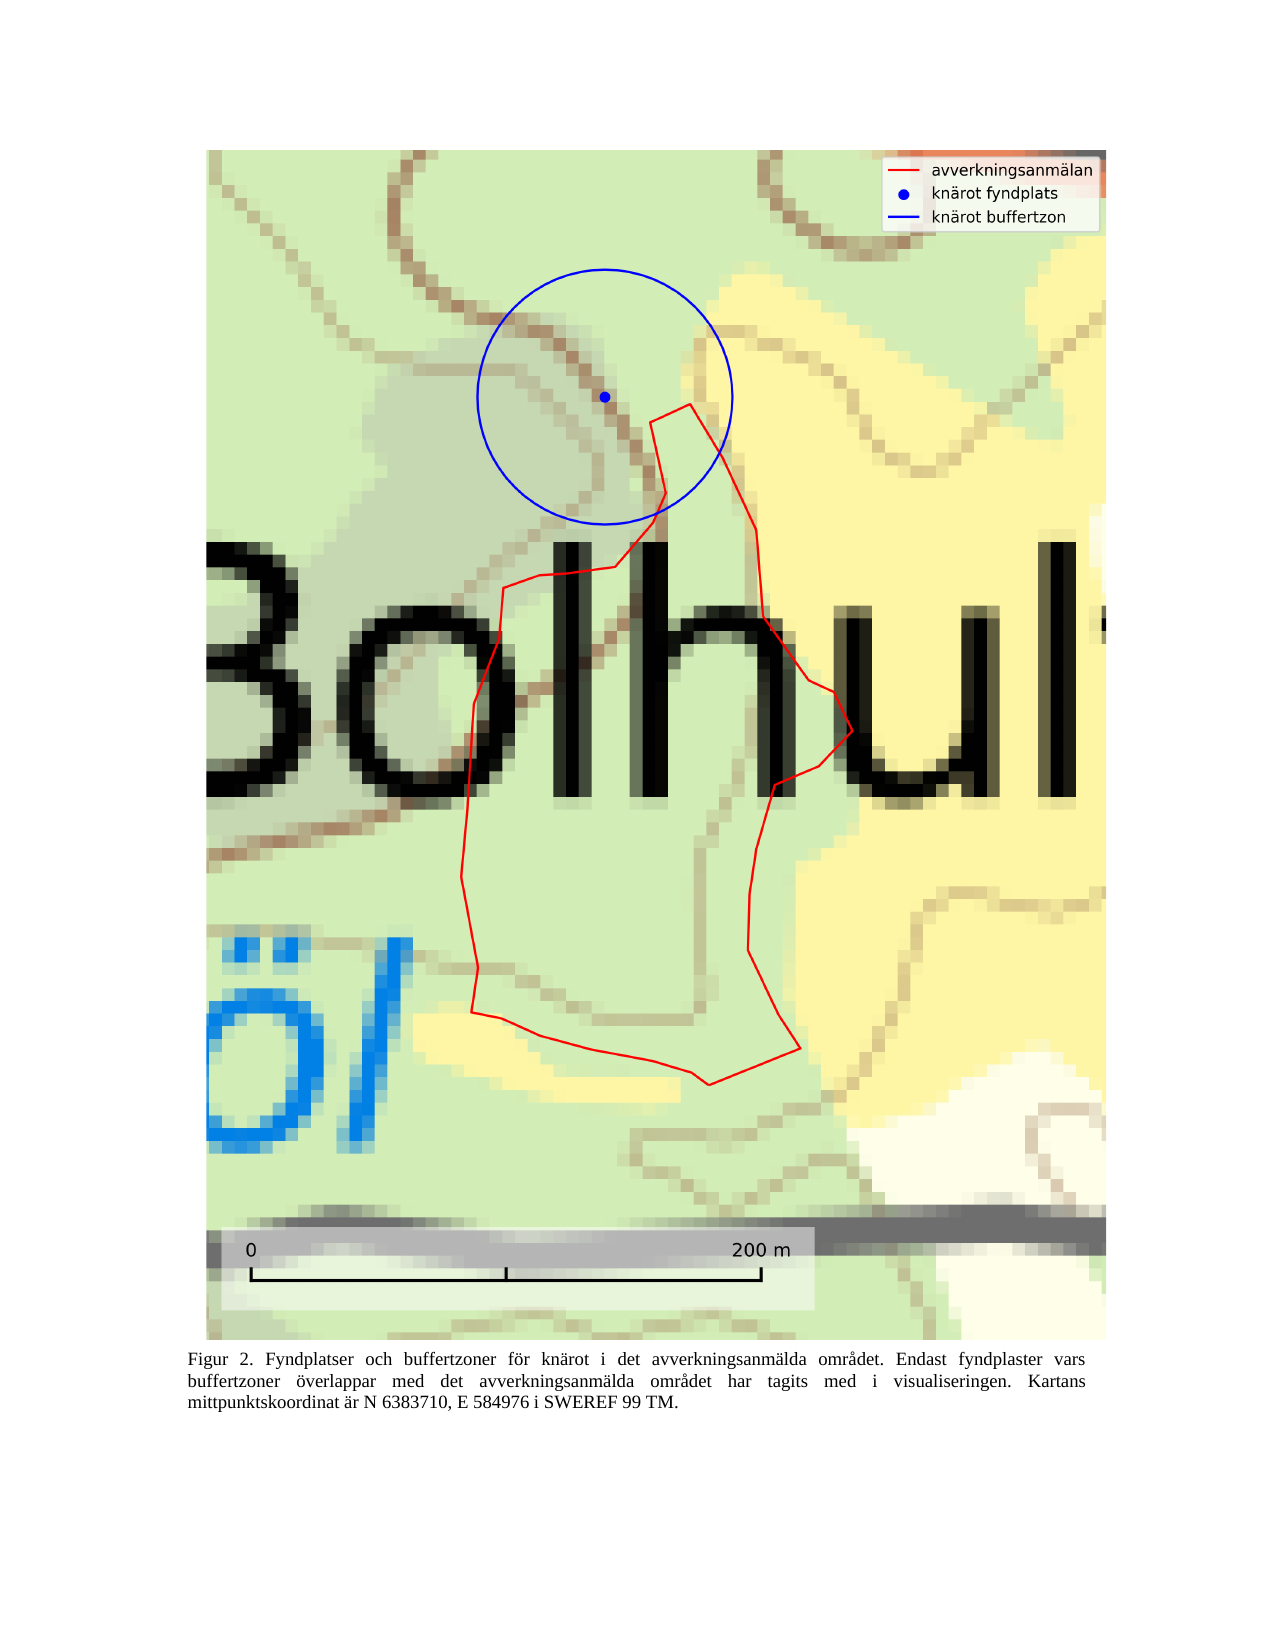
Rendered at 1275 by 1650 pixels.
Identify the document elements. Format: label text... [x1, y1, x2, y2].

text Figur 2. Fyndplatser och buffertzoner för knärot i det avverkningsanmälda området. Endast fyndplaster vars buffertzoner överlappar med det avverkningsanmälda området har tagits med i visualiseringen. Kartans mittpunktskoordinat är N 6383710, E 584976 i SWEREF 99 TM. [187, 1348, 1087, 1413]
picture [206, 150, 1107, 1340]
